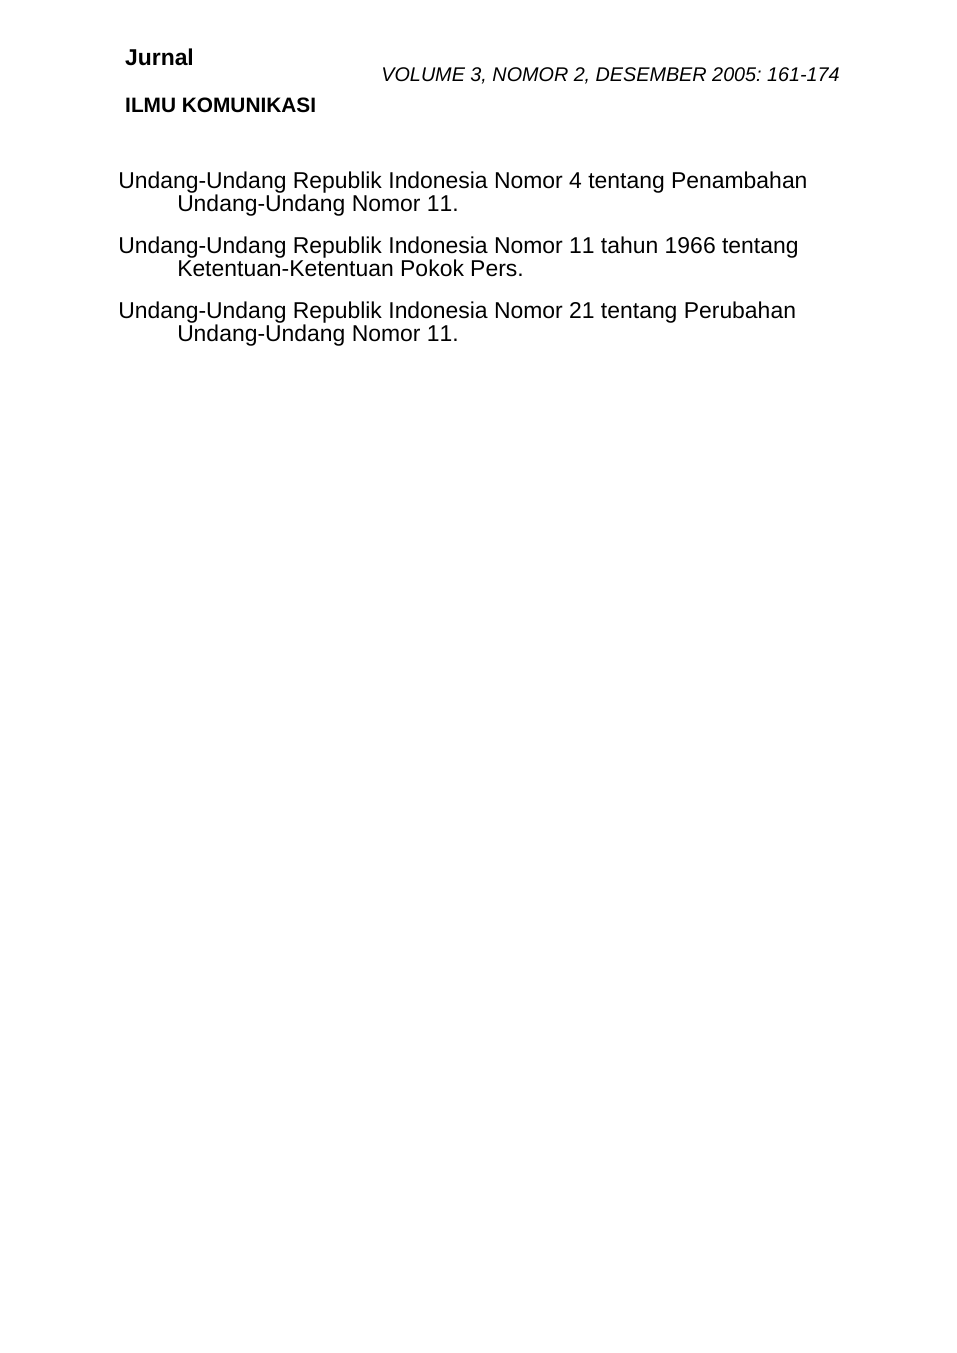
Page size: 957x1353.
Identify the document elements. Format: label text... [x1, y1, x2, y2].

text Jurnal VOLUME 3, NOMOR 2, DESEMBER 2005: 161-174 [125, 45, 857, 91]
text Undang-Undang Republik Indonesia Nomor 4 tentang Penambahan Undang-Undang Nomor 11. [118, 170, 857, 217]
text Undang-Undang Republik Indonesia Nomor 11 tahun 1966 tentang Ketentuan-Ketentuan Pokok Pers. [118, 235, 857, 281]
text ILMU KOMUNIKASI [125, 93, 857, 117]
text Undang-Undang Republik Indonesia Nomor 21 tentang Perubahan Undang-Undang Nomor 11. [118, 300, 857, 346]
